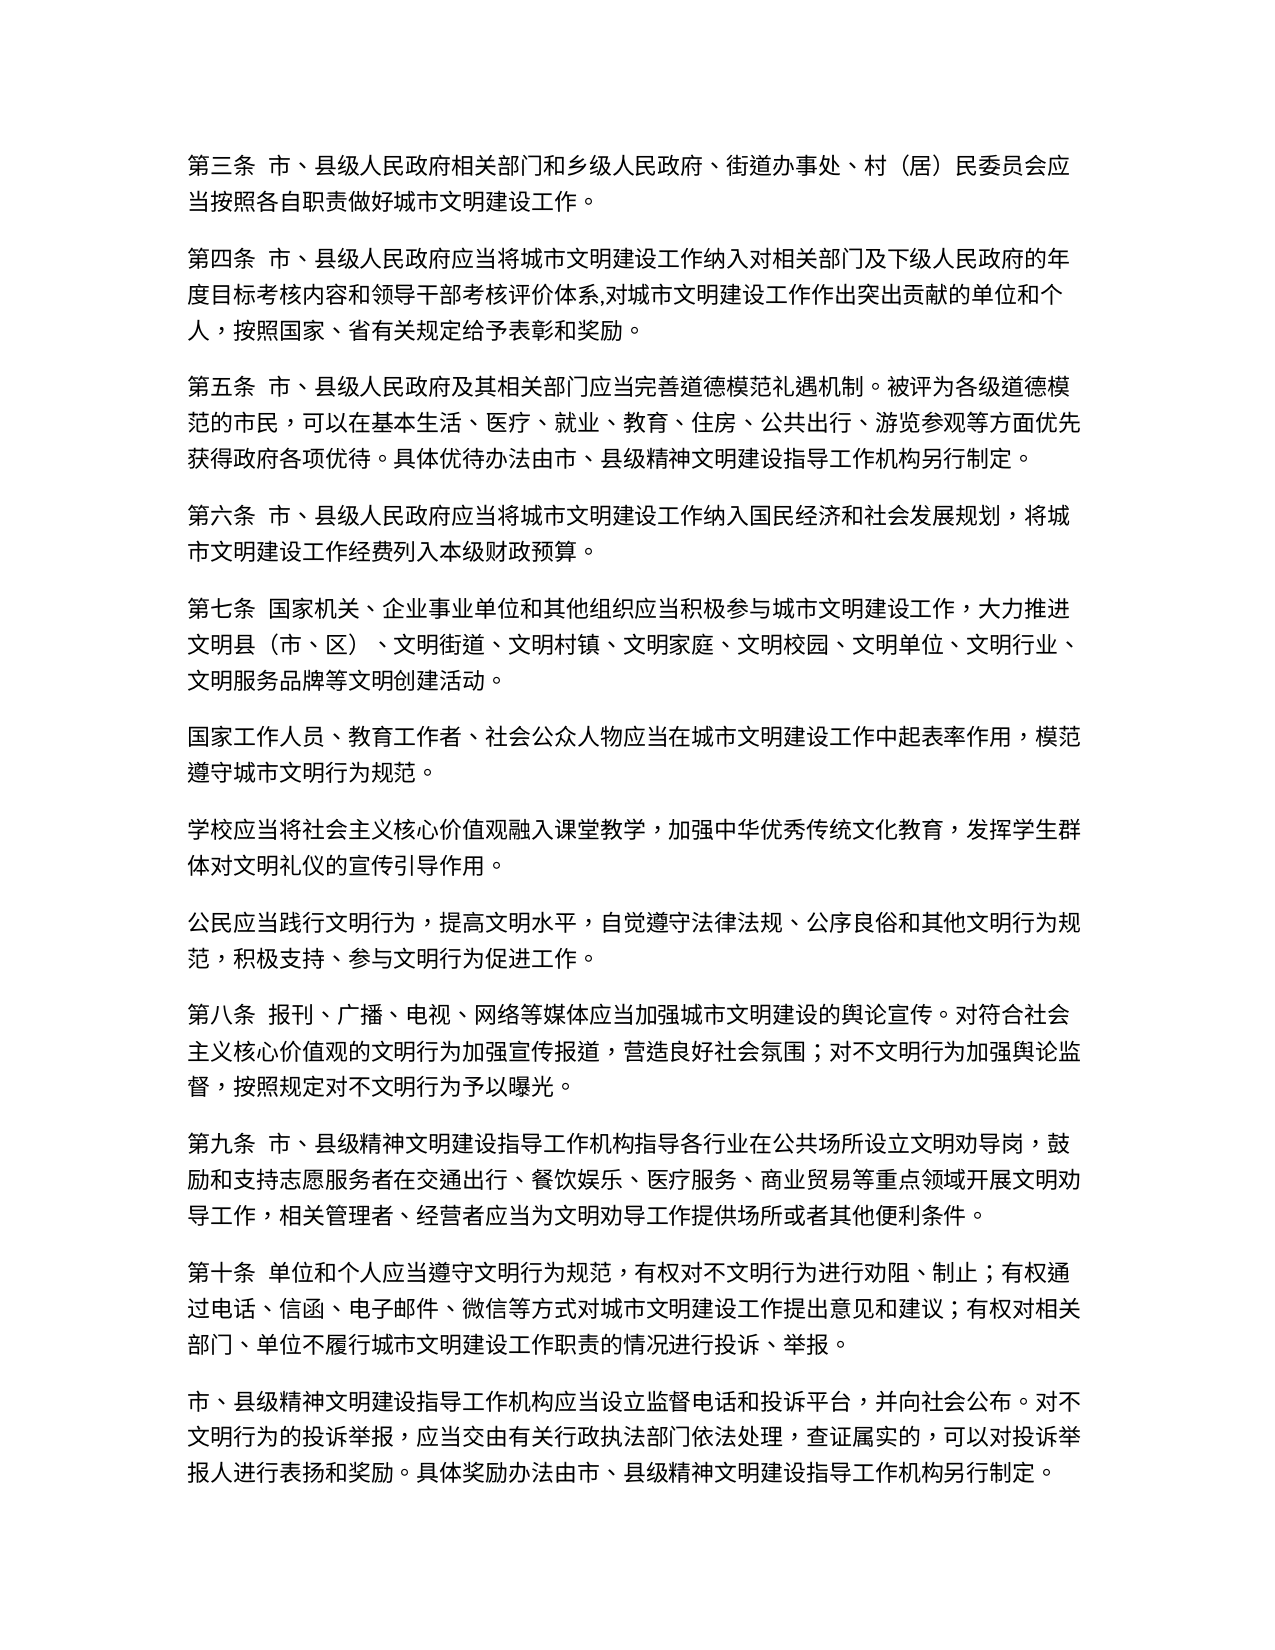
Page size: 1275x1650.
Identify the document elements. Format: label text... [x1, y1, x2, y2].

text 国家工作人员、教育工作者、社会公众人物应当在城市文明建设工作中起表率作用，模范遵守城市文明行为规范。 [187, 721, 1087, 788]
text 第十条 单位和个人应当遵守文明行为规范，有权对不文明行为进行劝阻、制止；有权通过电话、信函、电子邮件、微信等方式对城市文明建设工作提出意见和建议；有权对相关部门、单位不履行城市文明建设工作职责的情况进行投诉、举报。 [187, 1257, 1087, 1360]
text 第七条 国家机关、企业事业单位和其他组织应当积极参与城市文明建设工作，大力推进文明县（市、区）、文明街道、文明村镇、文明家庭、文明校园、文明单位、文明行业、文明服务品牌等文明创建活动。 [187, 593, 1087, 696]
text 第九条 市、县级精神文明建设指导工作机构指导各行业在公共场所设立文明劝导岗，鼓励和支持志愿服务者在交通出行、餐饮娱乐、医疗服务、商业贸易等重点领域开展文明劝导工作，相关管理者、经营者应当为文明劝导工作提供场所或者其他便利条件。 [187, 1128, 1087, 1231]
text 第六条 市、县级人民政府应当将城市文明建设工作纳入国民经济和社会发展规划，将城市文明建设工作经费列入本级财政预算。 [187, 500, 1087, 567]
text 第八条 报刊、广播、电视、网络等媒体应当加强城市文明建设的舆论宣传。对符合社会主义核心价值观的文明行为加强宣传报道，营造良好社会氛围；对不文明行为加强舆论监督，按照规定对不文明行为予以曝光。 [187, 999, 1087, 1103]
text 公民应当践行文明行为，提高文明水平，自觉遵守法律法规、公序良俗和其他文明行为规范，积极支持、参与文明行为促进工作。 [187, 907, 1087, 974]
text 第三条 市、县级人民政府相关部门和乡级人民政府、街道办事处、村（居）民委员会应当按照各自职责做好城市文明建设工作。 [187, 150, 1087, 217]
text 市、县级精神文明建设指导工作机构应当设立监督电话和投诉平台，并向社会公布。对不文明行为的投诉举报，应当交由有关行政执法部门依法处理，查证属实的，可以对投诉举报人进行表扬和奖励。具体奖励办法由市、县级精神文明建设指导工作机构另行制定。 [187, 1385, 1087, 1488]
text 学校应当将社会主义核心价值观融入课堂教学，加强中华优秀传统文化教育，发挥学生群体对文明礼仪的宣传引导作用。 [187, 814, 1087, 881]
text 第五条 市、县级人民政府及其相关部门应当完善道德模范礼遇机制。被评为各级道德模范的市民，可以在基本生活、医疗、就业、教育、住房、公共出行、游览参观等方面优先获得政府各项优待。具体优待办法由市、县级精神文明建设指导工作机构另行制定。 [187, 371, 1087, 474]
text 第四条 市、县级人民政府应当将城市文明建设工作纳入对相关部门及下级人民政府的年度目标考核内容和领导干部考核评价体系,对城市文明建设工作作出突出贡献的单位和个人，按照国家、省有关规定给予表彰和奖励。 [187, 243, 1087, 346]
